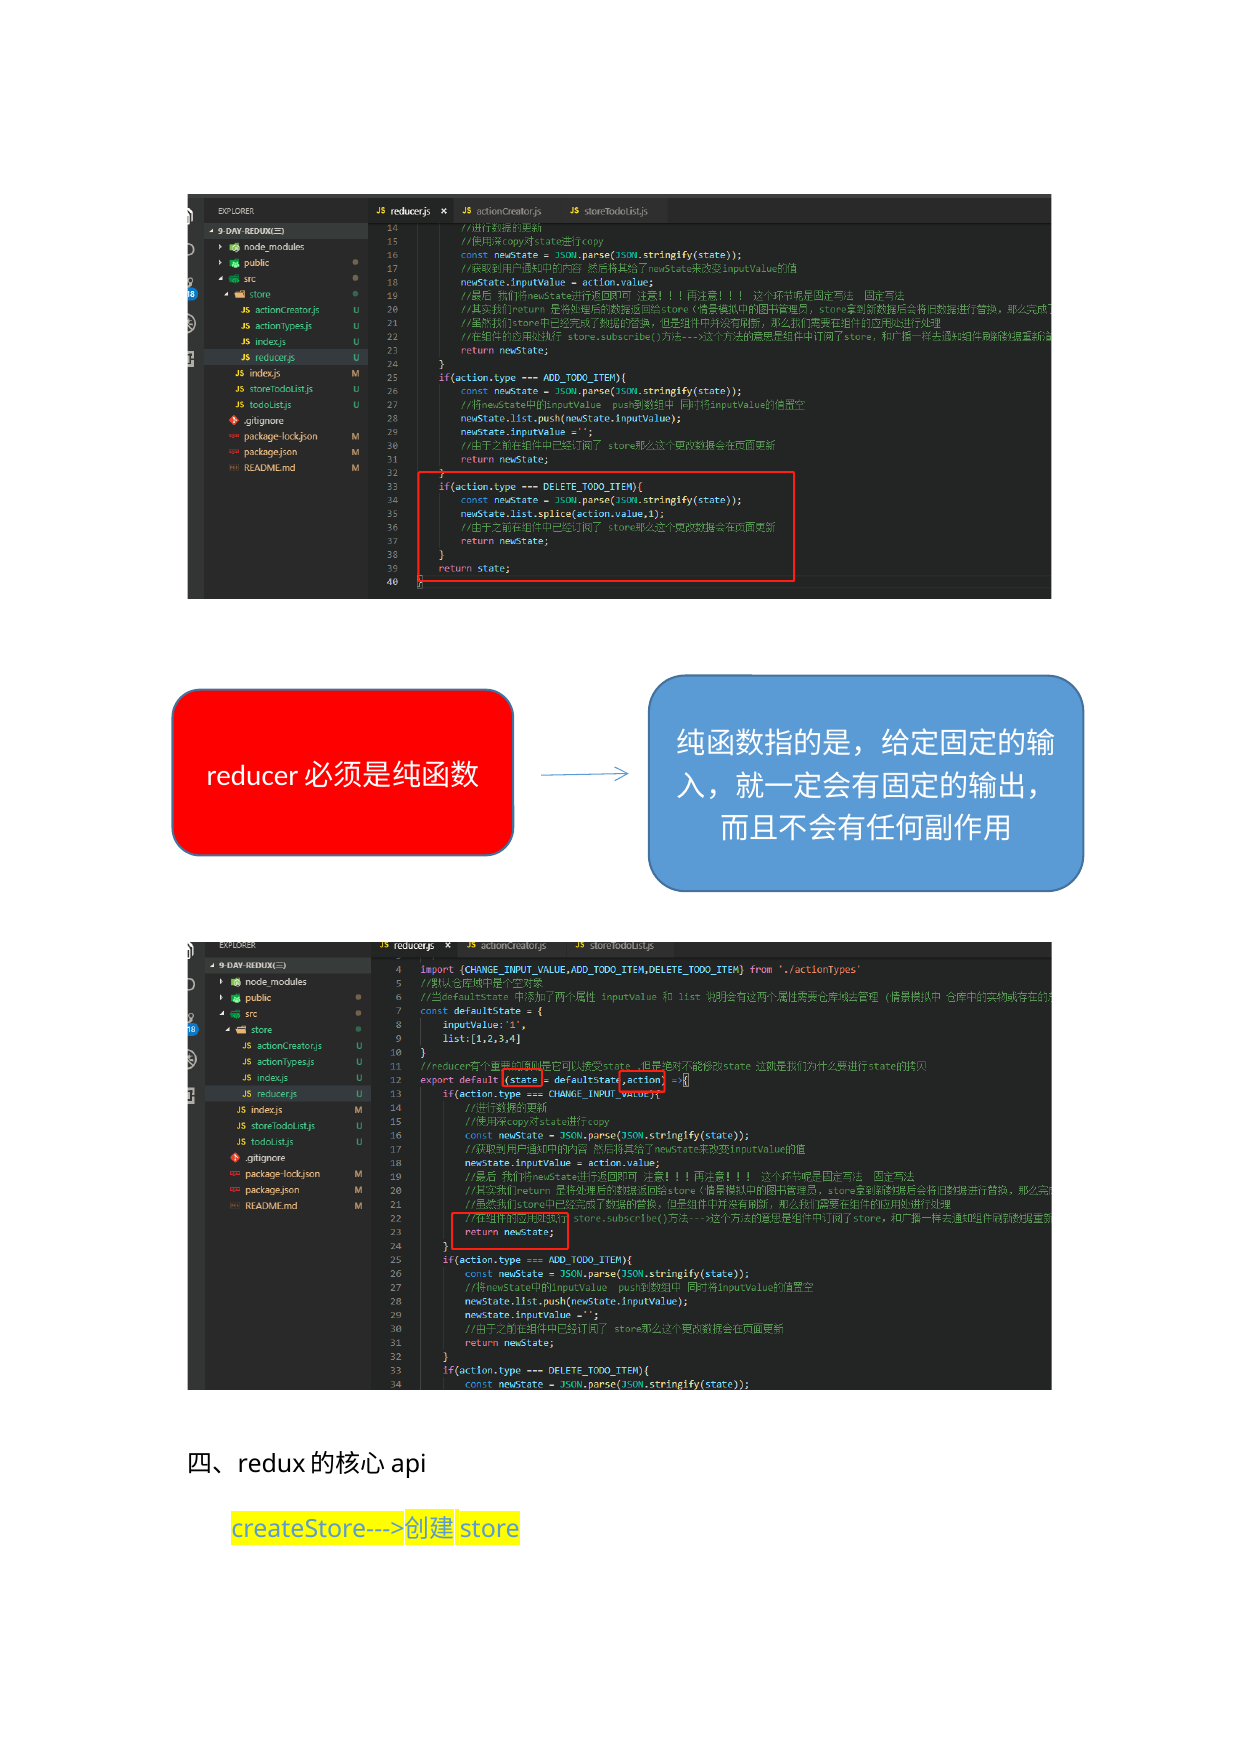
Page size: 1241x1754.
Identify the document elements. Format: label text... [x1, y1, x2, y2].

list createStore--->创建store [187, 1494, 1053, 1559]
list redux的核心api [187, 1429, 1053, 1494]
picture [187, 194, 1052, 599]
picture [187, 942, 1052, 1390]
